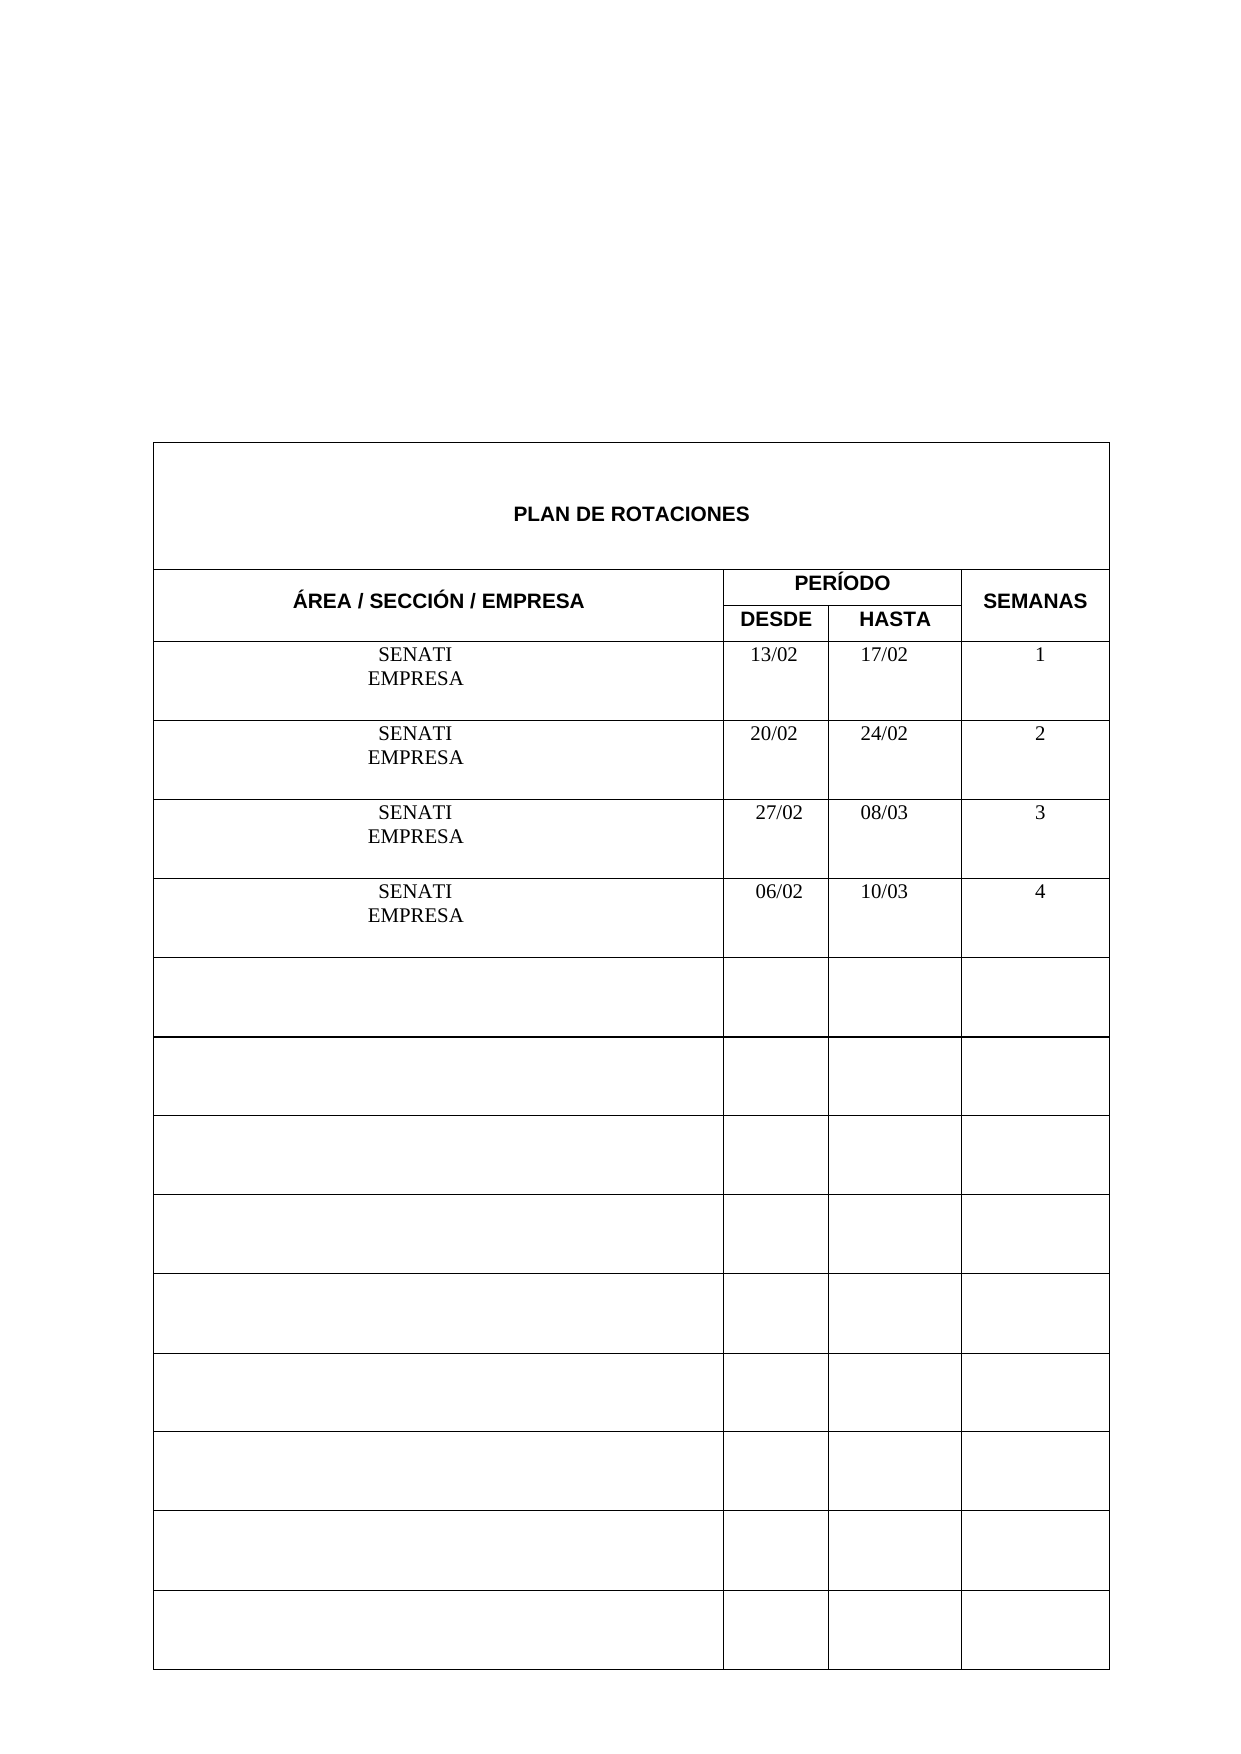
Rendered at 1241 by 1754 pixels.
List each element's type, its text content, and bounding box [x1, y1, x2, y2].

table_cell [829, 1432, 961, 1510]
table_cell SENATI EMPRESA [154, 800, 723, 878]
table_cell [154, 1511, 723, 1589]
table_cell [962, 1116, 1109, 1194]
table_cell [154, 1195, 723, 1273]
table_cell 27/02 [724, 800, 828, 878]
table_cell [154, 1354, 723, 1431]
table_cell SENATI EMPRESA [154, 721, 723, 799]
table_cell [724, 1432, 828, 1510]
table_cell [962, 1591, 1109, 1669]
table_cell 3 [962, 800, 1109, 878]
table_cell [962, 1354, 1109, 1431]
table_cell 20/02 [724, 721, 828, 799]
table_cell [724, 1195, 828, 1273]
table_cell 13/02 [724, 642, 828, 720]
table_cell SEMANAS [962, 570, 1109, 641]
table_cell [829, 1195, 961, 1273]
table_cell [829, 1591, 961, 1669]
table_cell [962, 1038, 1109, 1115]
table_cell 24/02 [829, 721, 961, 799]
table_cell [724, 1511, 828, 1589]
table_cell HASTA [829, 606, 961, 641]
table_cell [962, 1511, 1109, 1589]
table_cell [829, 1511, 961, 1589]
table_cell DESDE [724, 606, 828, 641]
table_cell [154, 958, 723, 1036]
table_cell [962, 1274, 1109, 1352]
table_cell [724, 1116, 828, 1194]
table_cell [724, 1354, 828, 1431]
table_cell [829, 1038, 961, 1115]
table_cell [962, 1432, 1109, 1510]
table_cell [829, 1354, 961, 1431]
table_cell 1 [962, 642, 1109, 720]
table_cell [829, 1274, 961, 1352]
table_cell 2 [962, 721, 1109, 799]
table_cell [724, 1591, 828, 1669]
table_cell [154, 1432, 723, 1510]
table_cell [724, 1274, 828, 1352]
table_cell [154, 1591, 723, 1669]
table_cell 17/02 [829, 642, 961, 720]
table_cell 08/03 [829, 800, 961, 878]
table_cell [829, 1116, 961, 1194]
table_cell SENATI EMPRESA [154, 642, 723, 720]
table_cell [154, 1038, 723, 1115]
table_cell 10/03 [829, 879, 961, 957]
table_cell ÁREA / SECCIÓN / EMPRESA [154, 570, 723, 641]
table_cell 4 [962, 879, 1109, 957]
table_header PLAN DE ROTACIONES [154, 443, 1109, 569]
table_cell [154, 1116, 723, 1194]
table_cell SENATI EMPRESA [154, 879, 723, 957]
table_cell [724, 958, 828, 1036]
table_cell [962, 1195, 1109, 1273]
table_cell [829, 958, 961, 1036]
table_cell 06/02 [724, 879, 828, 957]
table_cell [724, 1038, 828, 1115]
table_cell PERÍODO [724, 570, 961, 605]
table_cell [962, 958, 1109, 1036]
table_cell [154, 1274, 723, 1352]
